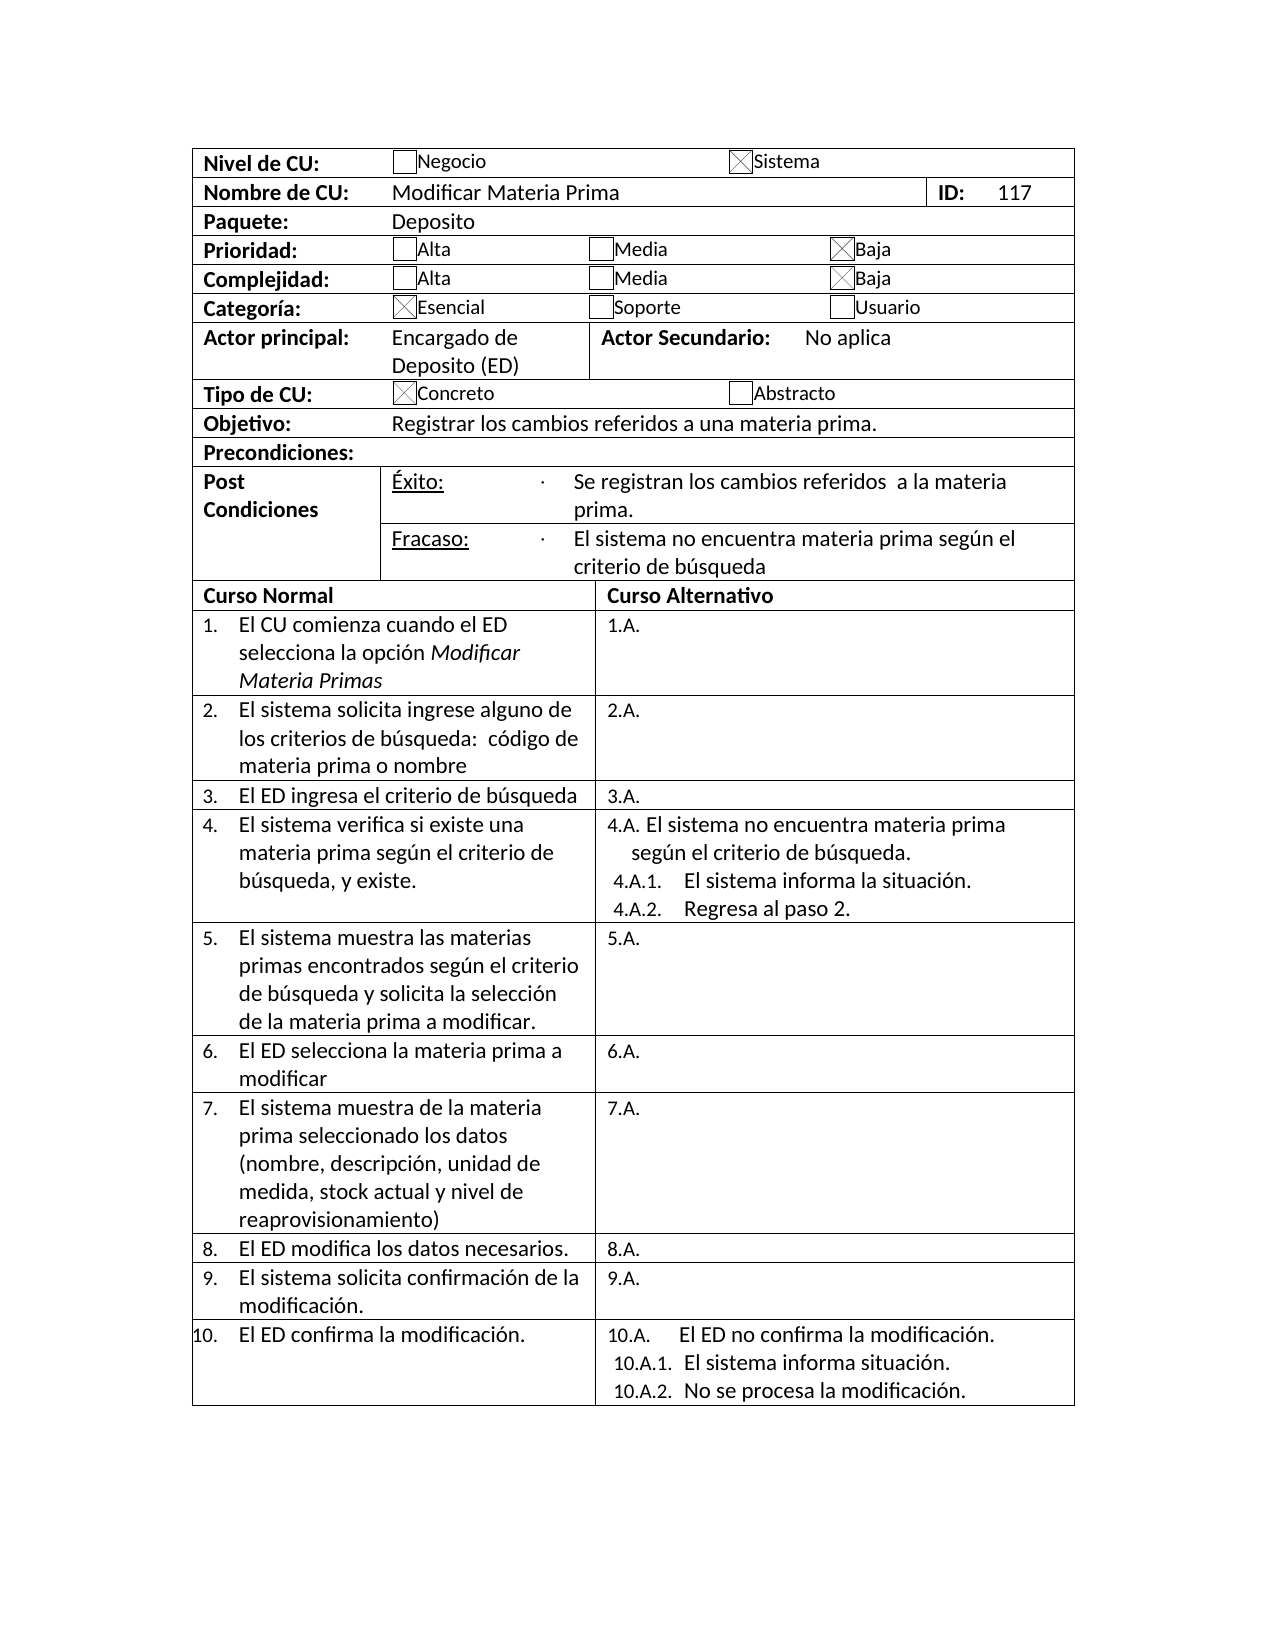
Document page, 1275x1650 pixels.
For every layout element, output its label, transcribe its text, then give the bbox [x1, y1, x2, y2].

table_cell 117 [986, 178, 1074, 206]
table_cell Soporte [577, 294, 818, 322]
table_cell Media [577, 265, 818, 293]
table_cell Éxito: [381, 467, 487, 523]
table_cell [596, 1263, 1074, 1319]
table_cell No aplica [794, 323, 1074, 379]
table_cell Abstracto [717, 380, 1074, 408]
table_cell Media [577, 236, 818, 264]
table_cell El sistema solicita ingrese alguno de los criterios de búsqueda: código de materia prima o nombre [193, 696, 595, 780]
table_header Nivel de CU: [193, 149, 380, 177]
table_cell El ED no confirma la modificación. El sistema informa situación. No se procesa la modificación. [596, 1320, 1074, 1404]
table_cell ID: [927, 178, 986, 206]
table_cell El sistema solicita confirmación de la modificación. [193, 1263, 595, 1319]
table_cell [596, 1234, 1074, 1262]
table_cell [596, 781, 1074, 809]
table_cell Post Condiciones [193, 467, 380, 580]
table_cell Alta [380, 236, 577, 264]
table_cell El sistema muestra las materias primas encontrados según el criterio de búsqueda y solicita la selección de la materia prima a modificar. [193, 923, 595, 1035]
table_cell Encargado de Deposito (ED) [380, 323, 589, 379]
table_cell Fracaso: [381, 524, 487, 580]
table_cell El sistema no encuentra materia prima según el criterio de búsqueda [487, 524, 1074, 580]
table_cell El sistema verifica si existe una materia prima según el criterio de búsqueda, y existe. [193, 810, 595, 922]
table_cell El ED confirma la modificación. [193, 1320, 595, 1404]
table_cell Curso Normal [193, 581, 595, 609]
table_cell El ED modifica los datos necesarios. [193, 1234, 595, 1262]
table_cell El ED ingresa el criterio de búsqueda [193, 781, 595, 809]
table_cell Objetivo: [193, 409, 380, 437]
table_cell Concreto [380, 380, 717, 408]
table_cell Categoría: [193, 294, 380, 322]
table_header Sistema [717, 149, 1074, 177]
table_cell Prioridad: [193, 236, 380, 264]
table_cell [596, 1036, 1074, 1092]
table_cell Modificar Materia Prima [380, 178, 926, 206]
table_cell Precondiciones: [193, 438, 380, 466]
table_cell [596, 611, 1074, 694]
table_cell Paquete: [193, 207, 380, 235]
table_cell [596, 923, 1074, 1035]
table_header Negocio [380, 149, 717, 177]
table_cell Baja [818, 236, 1074, 264]
table_cell Actor principal: [193, 323, 380, 379]
table_cell Esencial [380, 294, 577, 322]
table_cell Baja [818, 265, 1074, 293]
table_cell [596, 1093, 1074, 1233]
table_cell Curso Alternativo [596, 581, 1074, 609]
table_cell Nombre de CU: [193, 178, 380, 206]
table_cell [380, 438, 1074, 466]
table_cell Deposito [380, 207, 1074, 235]
table_cell Usuario [818, 294, 1074, 322]
table_cell El sistema no encuentra materia prima según el criterio de búsqueda. El sistema informa la situación. Regresa al paso 2. [596, 810, 1074, 922]
table_cell Registrar los cambios referidos a una materia prima. [380, 409, 1074, 437]
table_cell Alta [380, 265, 577, 293]
table_cell Actor Secundario: [590, 323, 794, 379]
table_cell El CU comienza cuando el ED selecciona la opción Modificar Materia Primas [193, 611, 595, 694]
table_cell El sistema muestra de la materia prima seleccionado los datos (nombre, descripción, unidad de medida, stock actual y nivel de reaprovisionamiento) [193, 1093, 595, 1233]
table_cell Se registran los cambios referidos a la materia prima. [487, 467, 1074, 523]
table_cell Tipo de CU: [193, 380, 380, 408]
table_cell El ED selecciona la materia prima a modificar [193, 1036, 595, 1092]
table_cell Complejidad: [193, 265, 380, 293]
table_cell [596, 696, 1074, 780]
